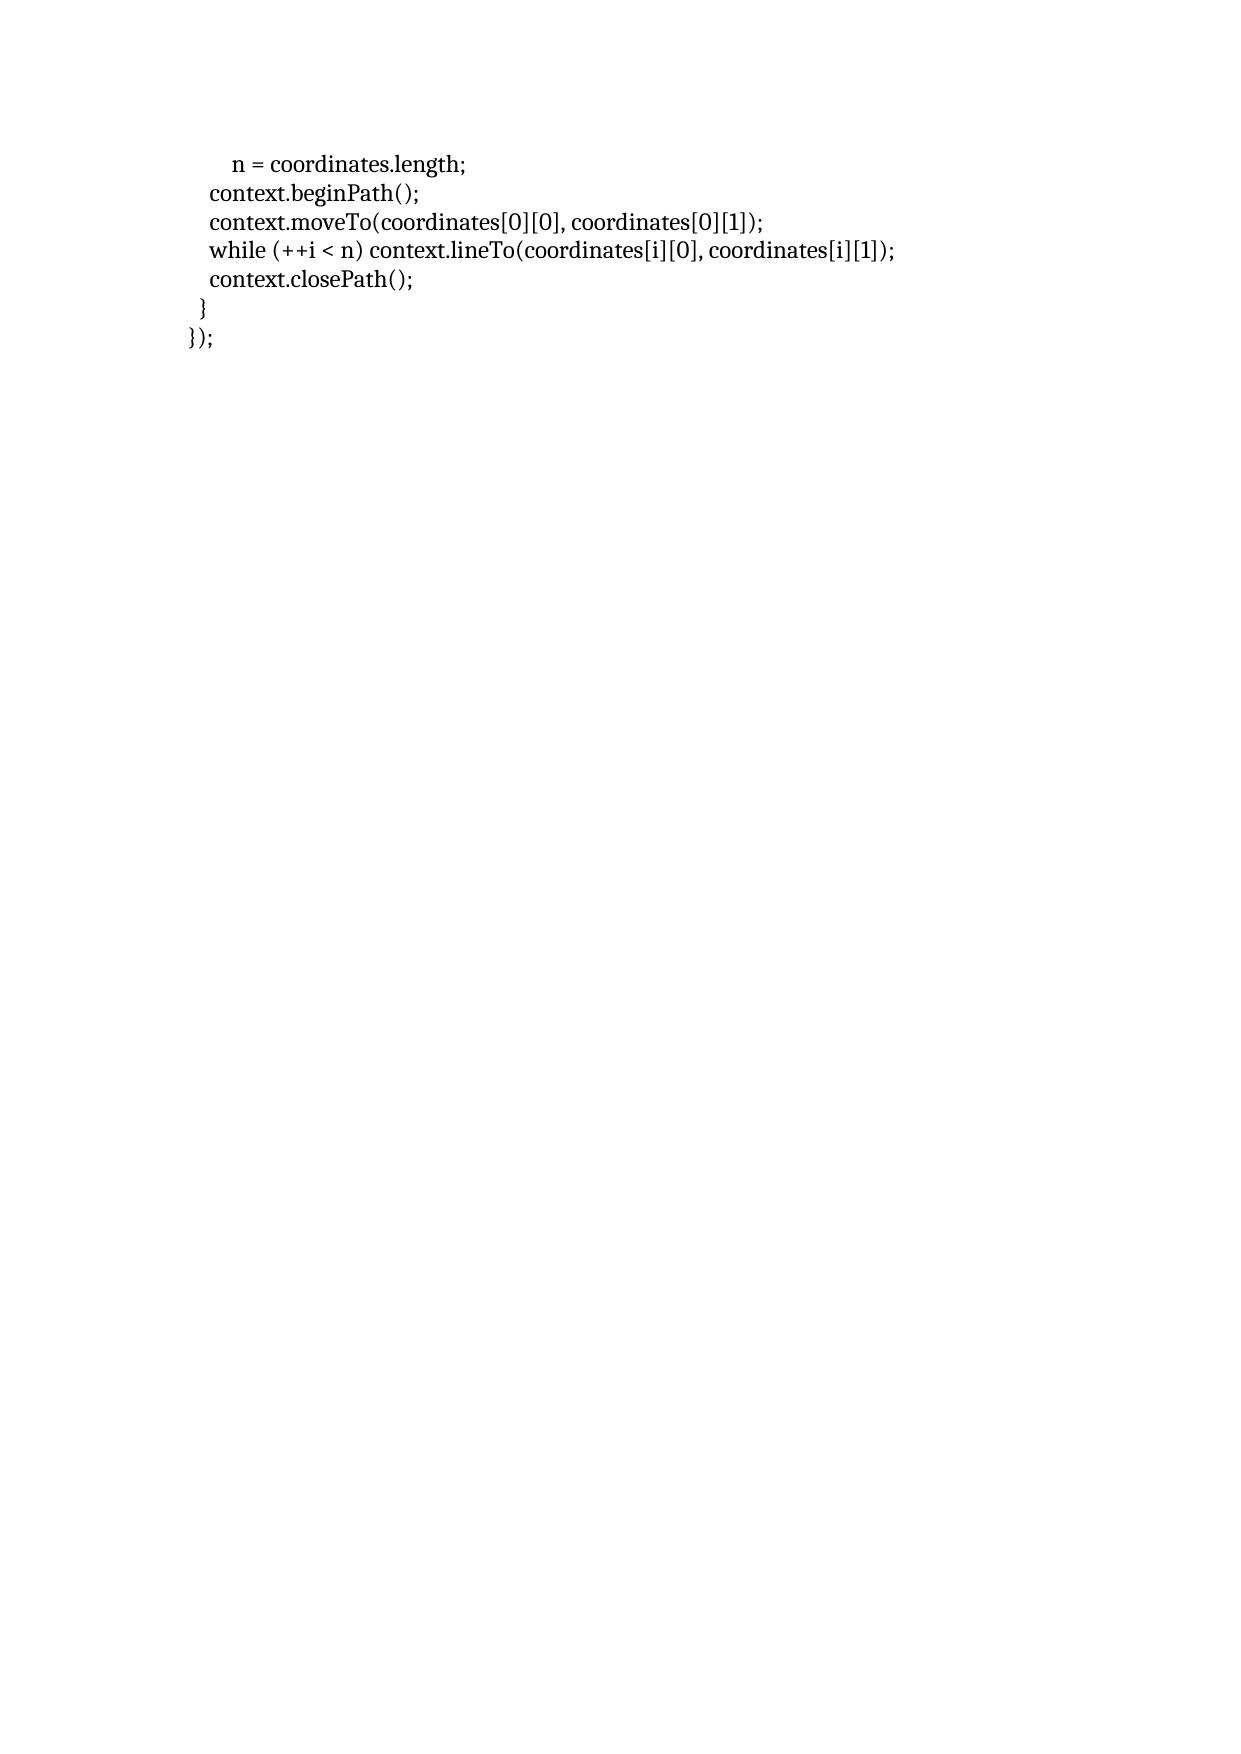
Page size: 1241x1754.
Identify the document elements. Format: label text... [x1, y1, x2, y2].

text while (++i < n) context.lineTo(coordinates[i][0], coordinates[i][1]); [187, 236, 1053, 265]
text n = coordinates.length; [187, 150, 1053, 179]
text context.closePath(); [187, 265, 1053, 294]
text }); [187, 322, 1053, 351]
text context.moveTo(coordinates[0][0], coordinates[0][1]); [187, 207, 1053, 236]
text context.beginPath(); [187, 179, 1053, 207]
text } [187, 294, 1053, 322]
